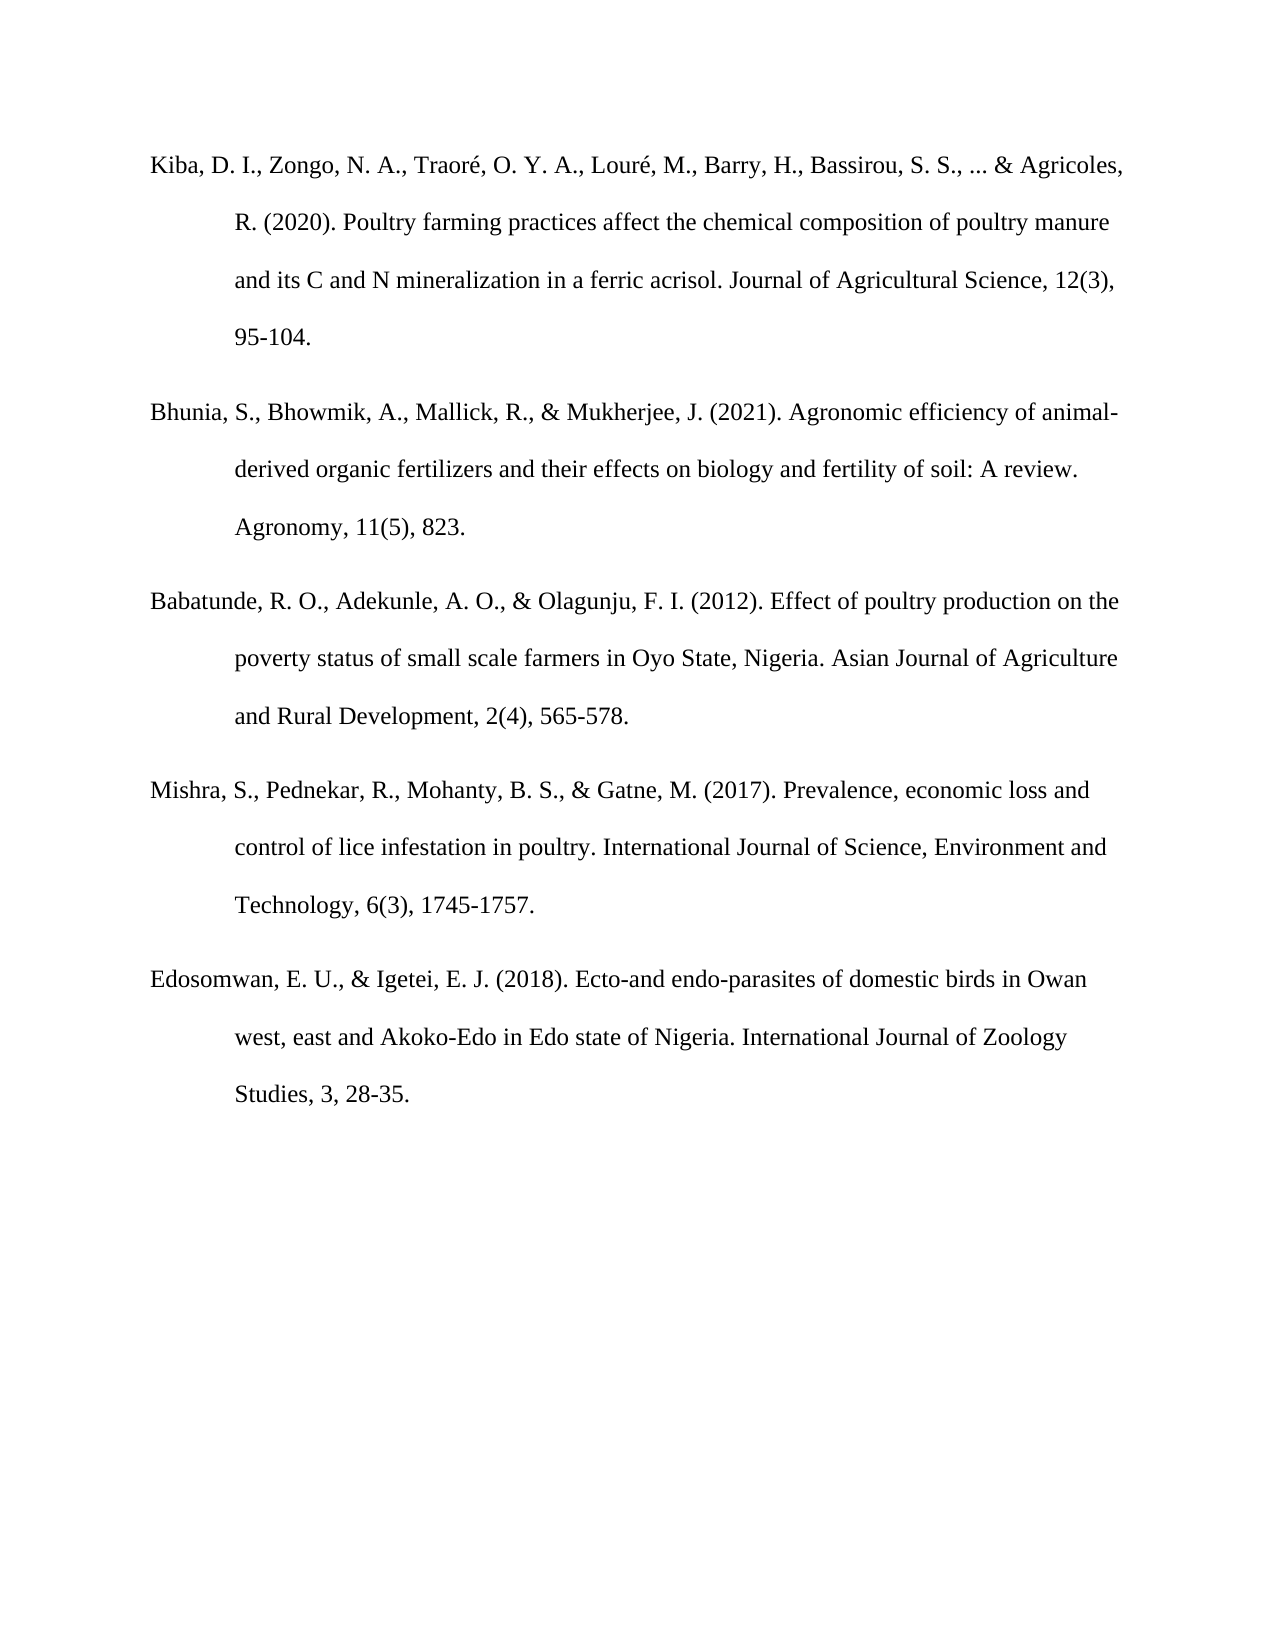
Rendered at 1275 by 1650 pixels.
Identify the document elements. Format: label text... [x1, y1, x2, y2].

text Babatunde, R. O., Adekunle, A. O., & Olagunju, F. I. (2012). Effect of poultry production on the poverty status of small scale farmers in Oyo State, Nigeria. Asian Journal of Agriculture and Rural Development, 2(4), 565-578. [150, 586, 1125, 729]
text Bhunia, S., Bhowmik, A., Mallick, R., & Mukherjee, J. (2021). Agronomic efficiency of animal-derived organic fertilizers and their effects on biology and fertility of soil: A review. Agronomy, 11(5), 823. [150, 397, 1125, 540]
text Mishra, S., Pednekar, R., Mohanty, B. S., & Gatne, M. (2017). Prevalence, economic loss and control of lice infestation in poultry. International Journal of Science, Environment and Technology, 6(3), 1745-1757. [150, 775, 1125, 919]
text Edosomwan, E. U., & Igetei, E. J. (2018). Ecto-and endo-parasites of domestic birds in Owan west, east and Akoko-Edo in Edo state of Nigeria. International Journal of Zoology Studies, 3, 28-35. [150, 964, 1125, 1108]
